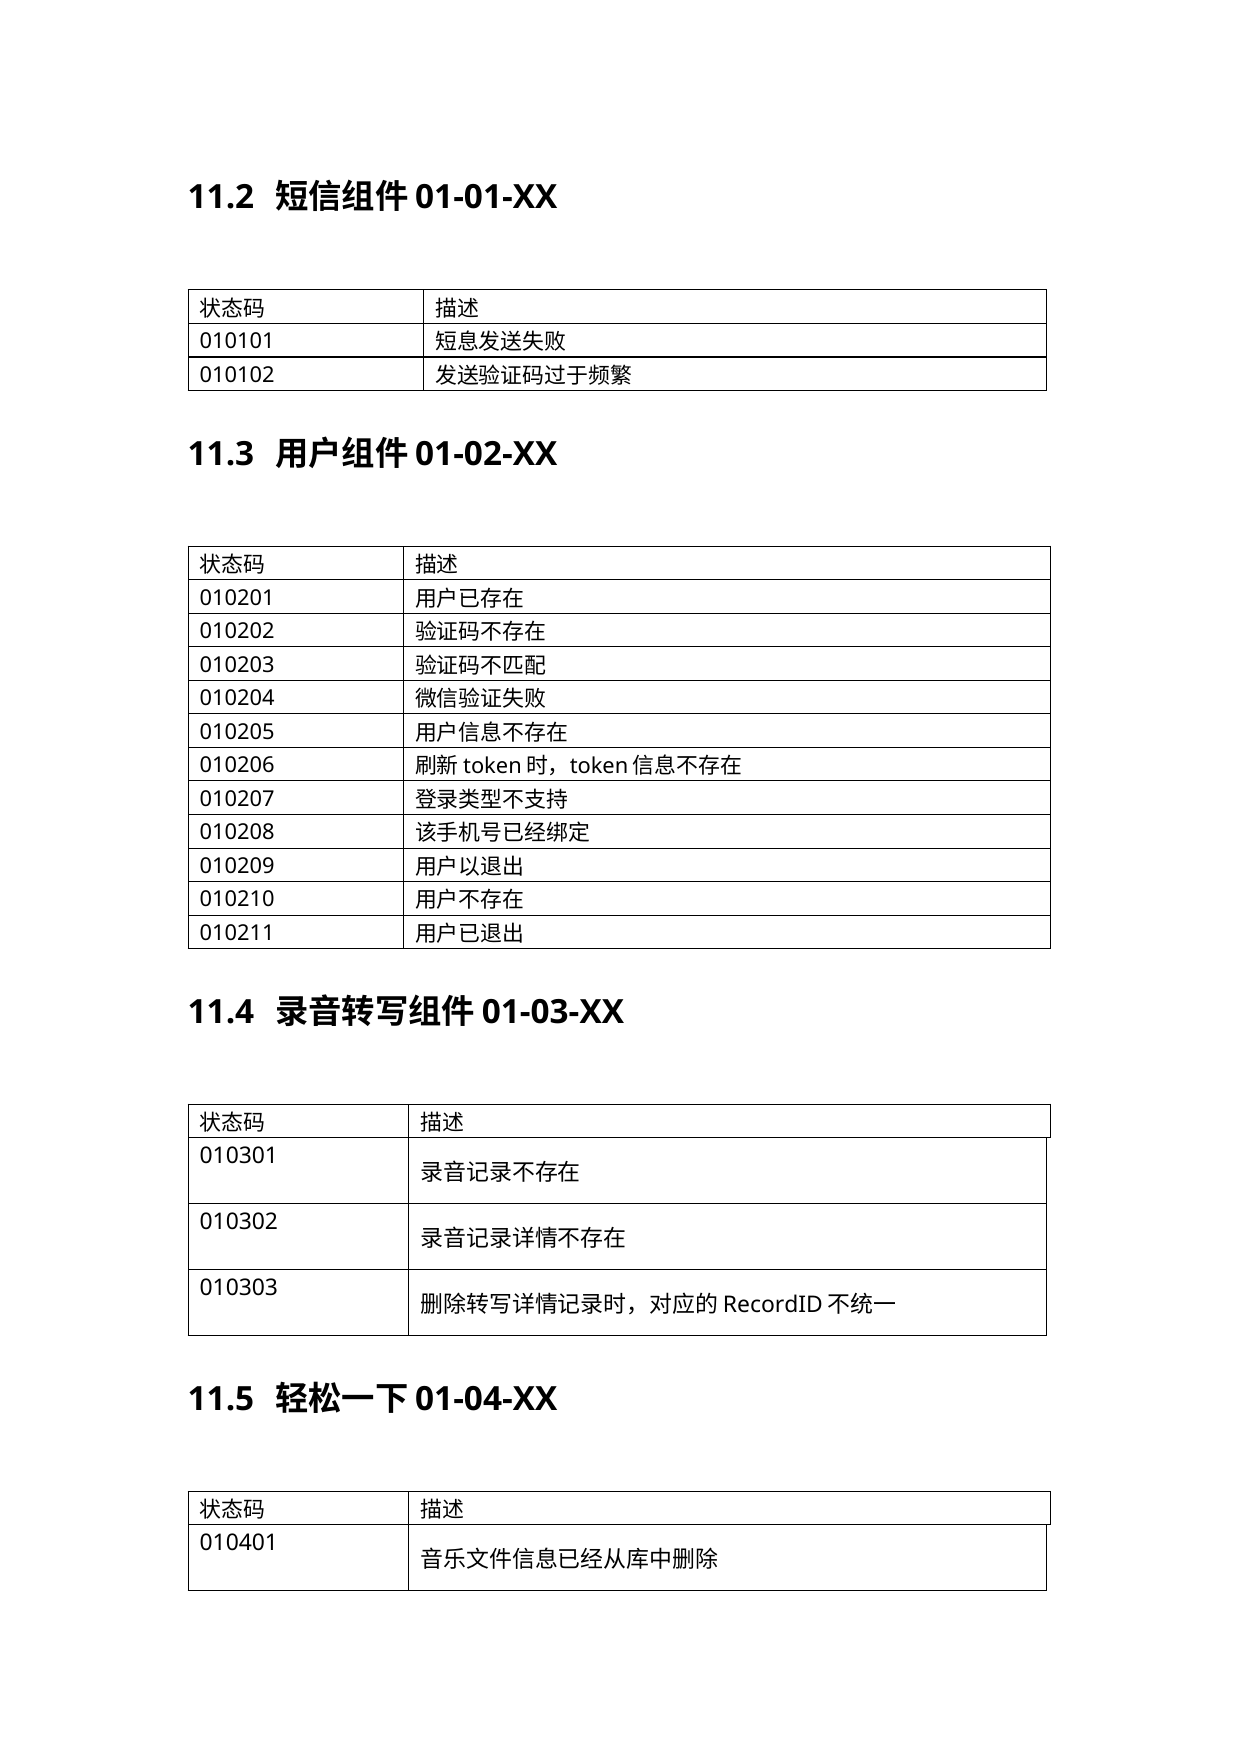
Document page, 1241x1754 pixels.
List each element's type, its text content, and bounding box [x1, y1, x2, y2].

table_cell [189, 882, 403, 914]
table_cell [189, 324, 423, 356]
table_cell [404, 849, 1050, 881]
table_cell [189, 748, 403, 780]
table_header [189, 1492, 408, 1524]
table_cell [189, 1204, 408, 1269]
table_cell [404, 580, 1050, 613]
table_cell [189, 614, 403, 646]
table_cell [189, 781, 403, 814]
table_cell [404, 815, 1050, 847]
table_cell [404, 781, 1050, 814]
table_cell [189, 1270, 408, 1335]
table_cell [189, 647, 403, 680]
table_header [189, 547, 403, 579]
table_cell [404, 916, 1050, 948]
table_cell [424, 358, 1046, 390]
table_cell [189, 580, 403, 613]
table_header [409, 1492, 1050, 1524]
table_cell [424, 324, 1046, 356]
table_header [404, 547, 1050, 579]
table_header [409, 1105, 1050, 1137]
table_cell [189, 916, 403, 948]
subtitle 用户组件01-02-XX [187, 418, 1053, 483]
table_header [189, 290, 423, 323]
subtitle 短信组件01-01-XX [187, 162, 1053, 227]
subtitle 录音转写组件01-03-XX [187, 976, 1053, 1041]
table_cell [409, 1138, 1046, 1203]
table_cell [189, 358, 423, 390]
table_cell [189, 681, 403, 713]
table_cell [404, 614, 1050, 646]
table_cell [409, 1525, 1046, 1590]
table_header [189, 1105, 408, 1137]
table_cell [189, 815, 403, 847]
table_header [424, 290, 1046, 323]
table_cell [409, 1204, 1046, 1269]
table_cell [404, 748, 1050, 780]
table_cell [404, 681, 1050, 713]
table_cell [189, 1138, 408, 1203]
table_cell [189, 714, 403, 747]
subtitle 轻松一下01-04-XX [187, 1363, 1053, 1428]
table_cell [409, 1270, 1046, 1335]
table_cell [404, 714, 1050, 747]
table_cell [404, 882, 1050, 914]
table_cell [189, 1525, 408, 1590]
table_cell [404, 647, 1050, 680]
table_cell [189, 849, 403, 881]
